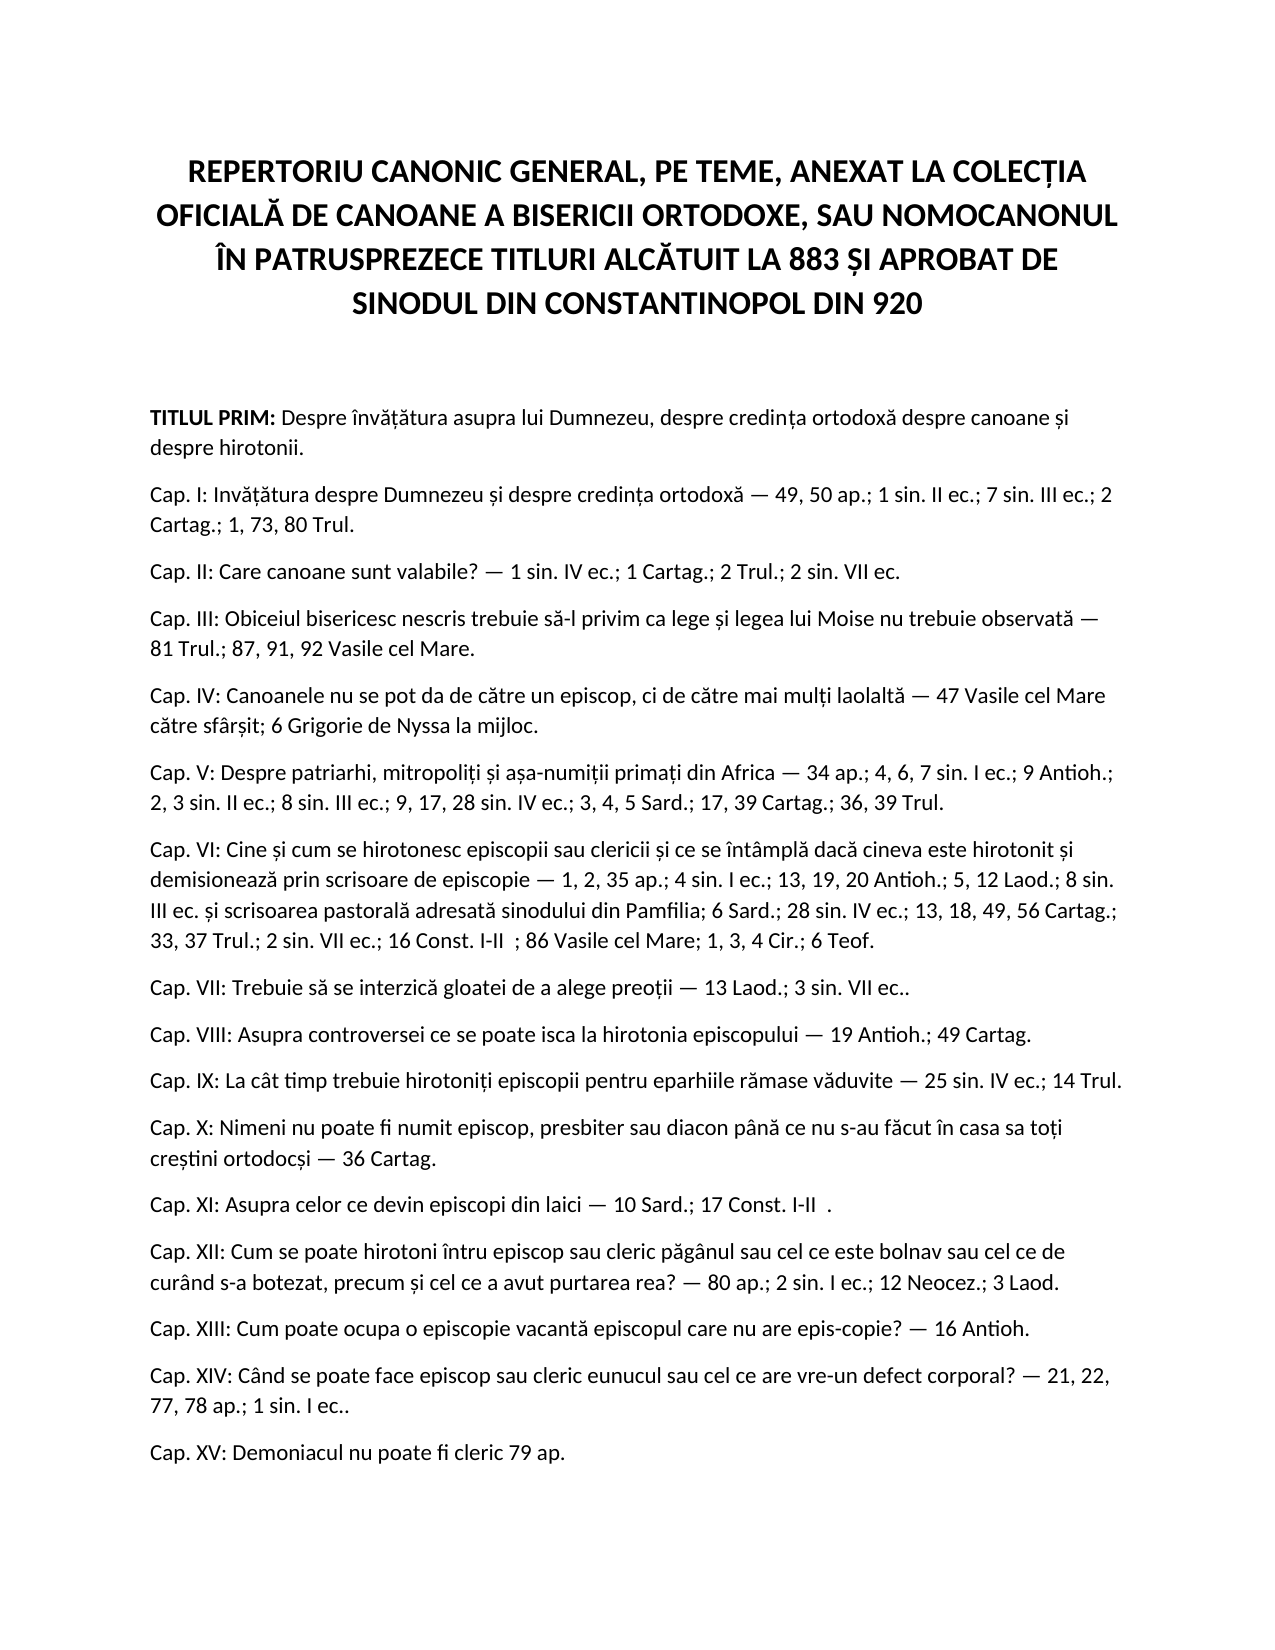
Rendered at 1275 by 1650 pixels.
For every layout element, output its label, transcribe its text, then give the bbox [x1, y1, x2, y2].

text Cap. XIII: Cum poate ocupa o episcopie vacantă episcopul care nu are epis-copie? — 16 Antioh. [150, 1314, 1125, 1343]
text Cap. VIII: Asupra controversei ce se poate isca la hirotonia episcopului — 19 Antioh.; 49 Cartag. [150, 1020, 1125, 1048]
text Cap. I: Invăţătura despre Dumnezeu şi despre credinţa ortodoxă — 49, 50 ap.; 1 sin. II ec.; 7 sin. III ec.; 2 Cartag.; 1, 73, 80 Trul. [150, 480, 1125, 538]
text Cap. II: Care canoane sunt valabile? — 1 sin. IV ec.; 1 Cartag.; 2 Trul.; 2 sin. VII ec. [150, 557, 1125, 585]
text Cap. VII: Trebuie să se interzică gloatei de a alege preoţii — 13 Laod.; 3 sin. VII ec.. [150, 973, 1125, 1001]
text REPERTORIU CANONIC GENERAL, PE TEME, ANEXAT LA COLECŢIA OFICIALĂ DE CANOANE A BISERICII ORTODOXE, SAU NOMOCANONUL ÎN PATRUSPREZECE TITLURI ALCĂTUIT LA 883 ŞI APROBAT DE SINODUL DIN CONSTANTINOPOL DIN 920 [150, 150, 1125, 323]
text Cap. XII: Cum se poate hirotoni întru episcop sau cleric păgânul sau cel ce este bolnav sau cel ce de curând s-a botezat, precum şi cel ce a avut purtarea rea? — 80 ap.; 2 sin. I ec.; 12 Neocez.; 3 Laod. [150, 1237, 1125, 1296]
text Cap. XV: Demoniacul nu poate fi cleric 79 ap. [150, 1438, 1125, 1467]
text Cap. XI: Asupra celor ce devin episcopi din laici — 10 Sard.; 17 Const. I-II . [150, 1191, 1125, 1219]
text Cap. III: Obiceiul bisericesc nescris trebuie să-l privim ca lege şi legea lui Moise nu trebuie observată — 81 Trul.; 87, 91, 92 Vasile cel Mare. [150, 604, 1125, 662]
text TITLUL PRIM: Despre învăţătura asupra lui Dumnezeu, despre credința ortodoxă despre canoane şi despre hirotonii. [150, 403, 1125, 461]
text Cap. XIV: Când se poate face episcop sau cleric eunucul sau cel ce are vre-un defect corporal? — 21, 22, 77, 78 ap.; 1 sin. I ec.. [150, 1361, 1125, 1420]
text Cap. X: Nimeni nu poate fi numit episcop, presbiter sau diacon până ce nu s-au făcut în casa sa toţi creştini ortodocşi — 36 Cartag. [150, 1113, 1125, 1172]
text Cap. V: Despre patriarhi, mitropoliţi şi aşa-numiţii primaţi din Africa — 34 ap.; 4, 6, 7 sin. I ec.; 9 Antioh.; 2, 3 sin. II ec.; 8 sin. III ec.; 9, 17, 28 sin. IV ec.; 3, 4, 5 Sard.; 17, 39 Cartag.; 36, 39 Trul. [150, 758, 1125, 817]
text Cap. IV: Canoanele nu se pot da de către un episcop, ci de către mai mulţi laolaltă — 47 Vasile cel Mare către sfârşit; 6 Grigorie de Nyssa la mijloc. [150, 681, 1125, 739]
text Cap. VI: Cine şi cum se hirotonesc episcopii sau clericii şi ce se întâmplă dacă cineva este hirotonit şi demisionează prin scrisoare de episcopie — 1, 2, 35 ap.; 4 sin. I ec.; 13, 19, 20 Antioh.; 5, 12 Laod.; 8 sin. III ec. şi scrisoarea pastorală adresată sinodului din Pamfilia; 6 Sard.; 28 sin. IV ec.; 13, 18, 49, 56 Cartag.; 33, 37 Trul.; 2 sin. VII ec.; 16 Const. I-II ; 86 Vasile cel Mare; 1, 3, 4 Cir.; 6 Teof. [150, 835, 1125, 954]
text Cap. IX: La cât timp trebuie hirotoniţi episcopii pentru eparhiile rămase văduvite — 25 sin. IV ec.; 14 Trul. [150, 1067, 1125, 1095]
